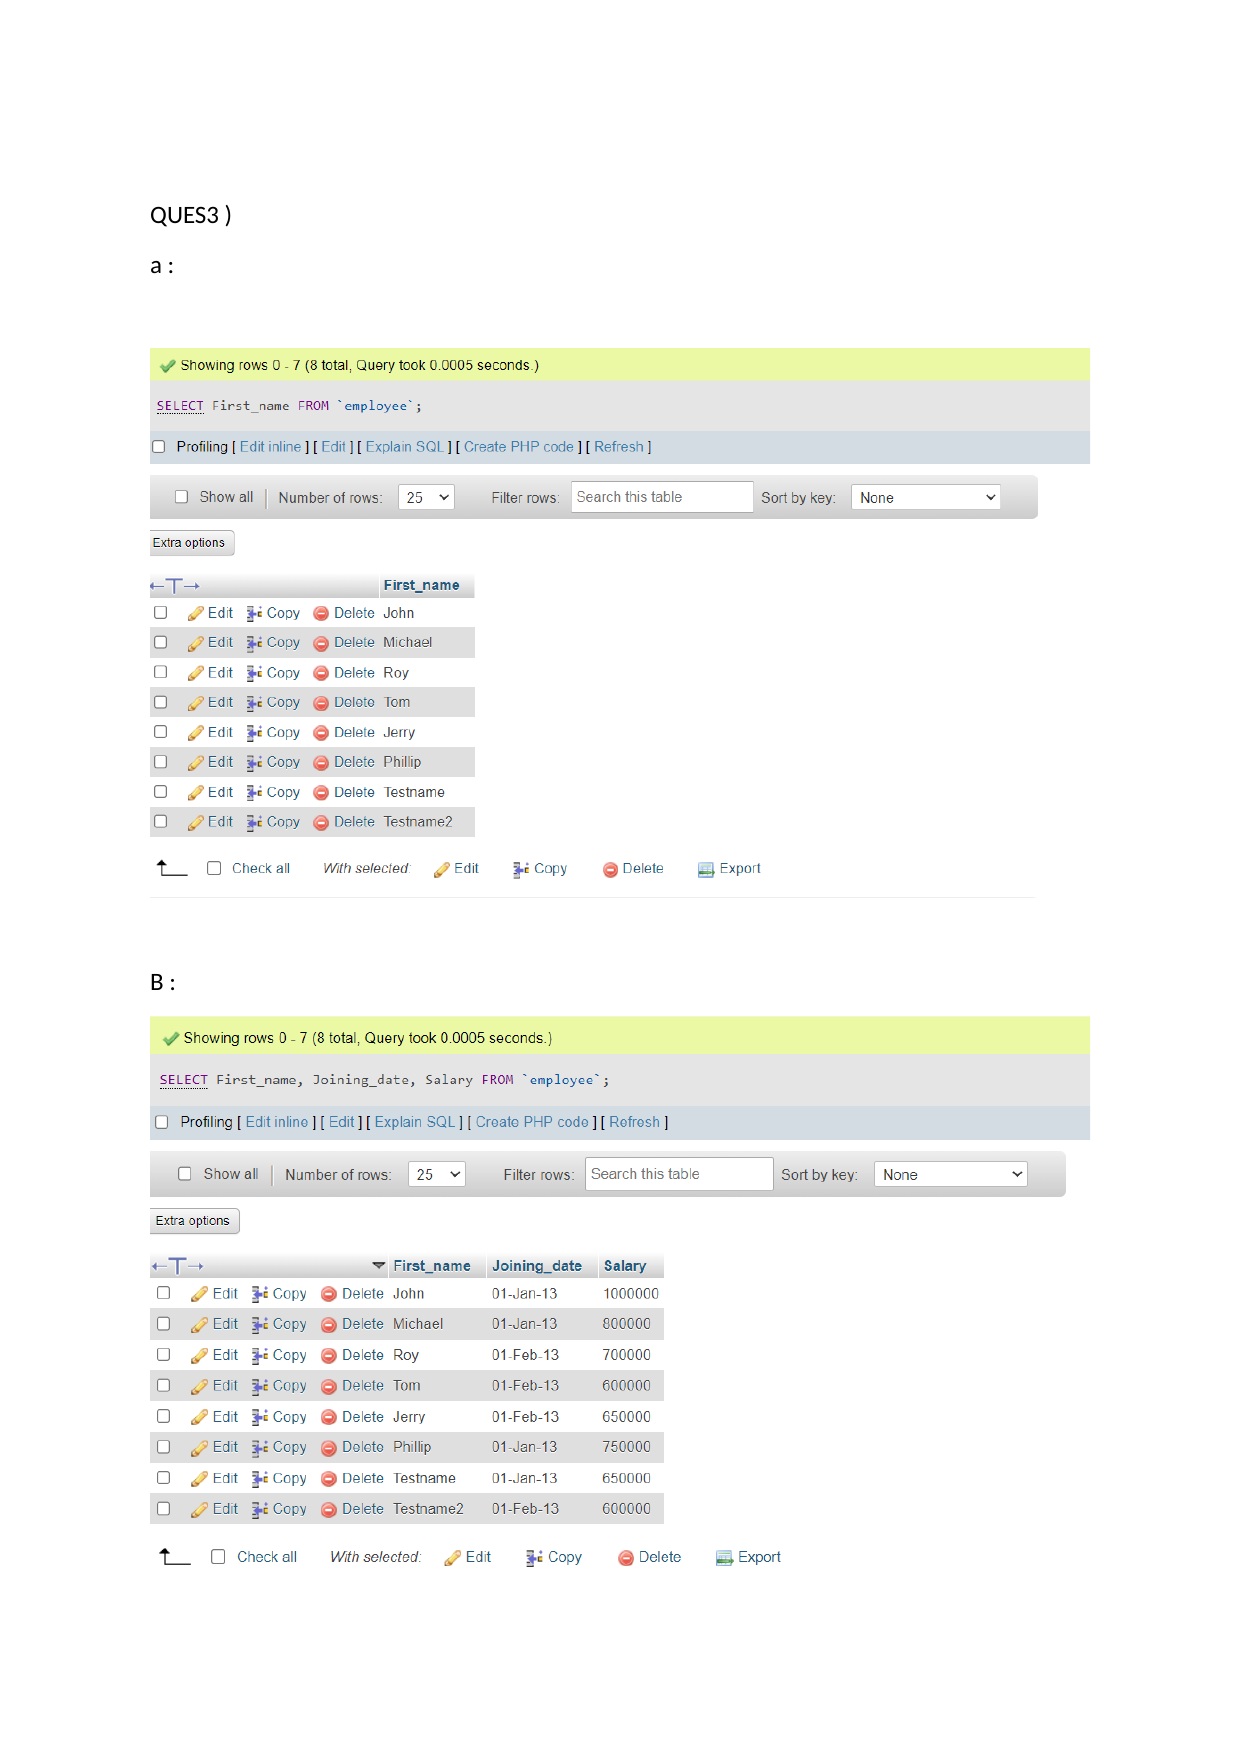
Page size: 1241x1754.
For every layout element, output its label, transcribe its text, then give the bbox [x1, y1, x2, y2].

picture [150, 1016, 1091, 1574]
text QUES3 ) [150, 199, 1090, 230]
text B : [150, 966, 1090, 997]
text a : [150, 249, 1090, 280]
picture [150, 348, 1091, 898]
